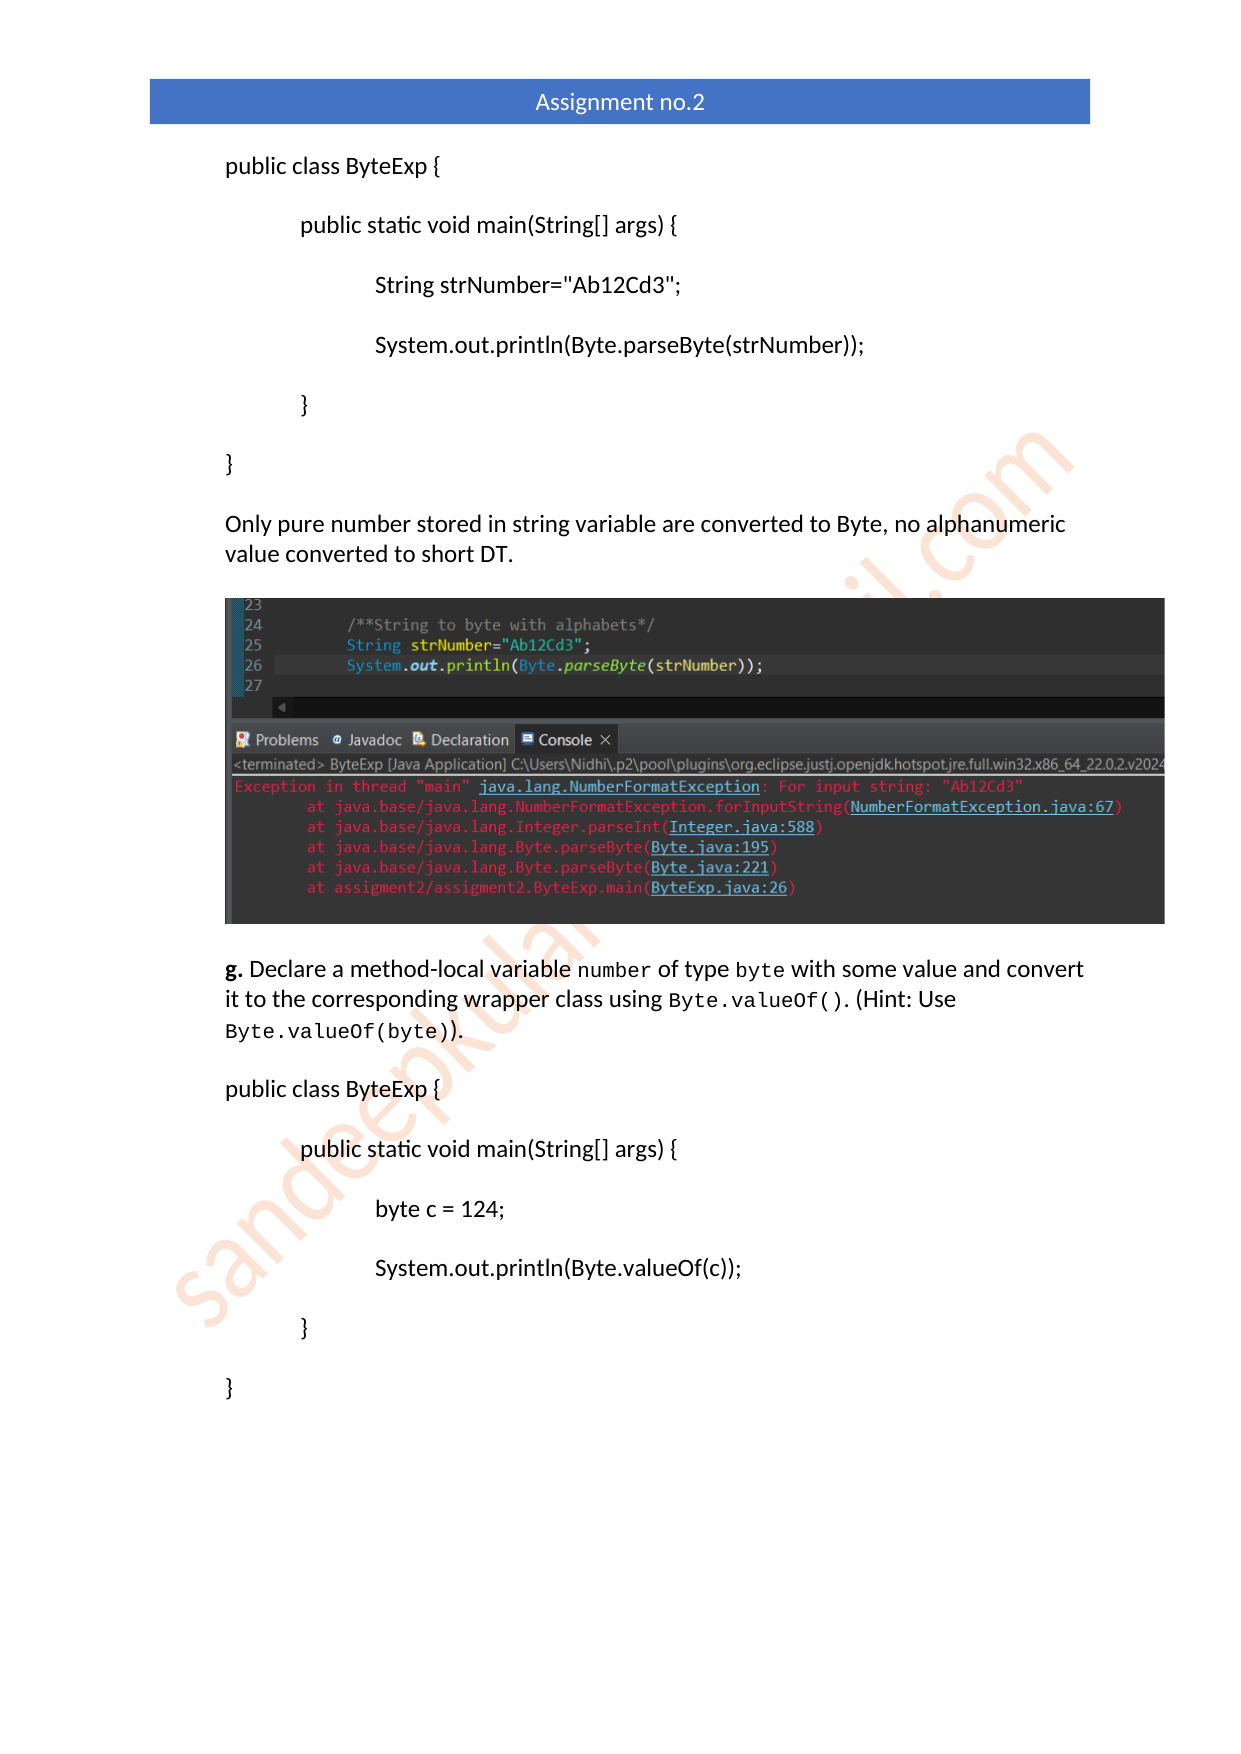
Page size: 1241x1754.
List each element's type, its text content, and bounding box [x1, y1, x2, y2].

text public class ByteExp { [225, 1073, 1090, 1104]
text public class ByteExp { [225, 150, 1090, 181]
text System.out.println(Byte.parseByte(strNumber)); [225, 329, 1090, 359]
text } [225, 448, 1090, 479]
picture [225, 598, 1165, 924]
text String strNumber="Ab12Cd3"; [225, 269, 1090, 300]
text System.out.println(Byte.valueOf(c)); [225, 1252, 1090, 1283]
text public static void main(String[] args) { [225, 1133, 1090, 1164]
text Only pure number stored in string variable are converted to Byte, no alphanumeric value converted to short DT. [225, 508, 1090, 569]
text public static void main(String[] args) { [225, 210, 1090, 240]
text } [225, 389, 1090, 419]
text g. Declare a method-local variable number of type byte with some value and convert it to the corresponding wrapper class using Byte.valueOf(). (Hint: Use Byte.valueOf(byte)). [225, 953, 1090, 1044]
text } [225, 1312, 1090, 1343]
text byte c = 124; [225, 1193, 1090, 1223]
text } [225, 1372, 1090, 1402]
